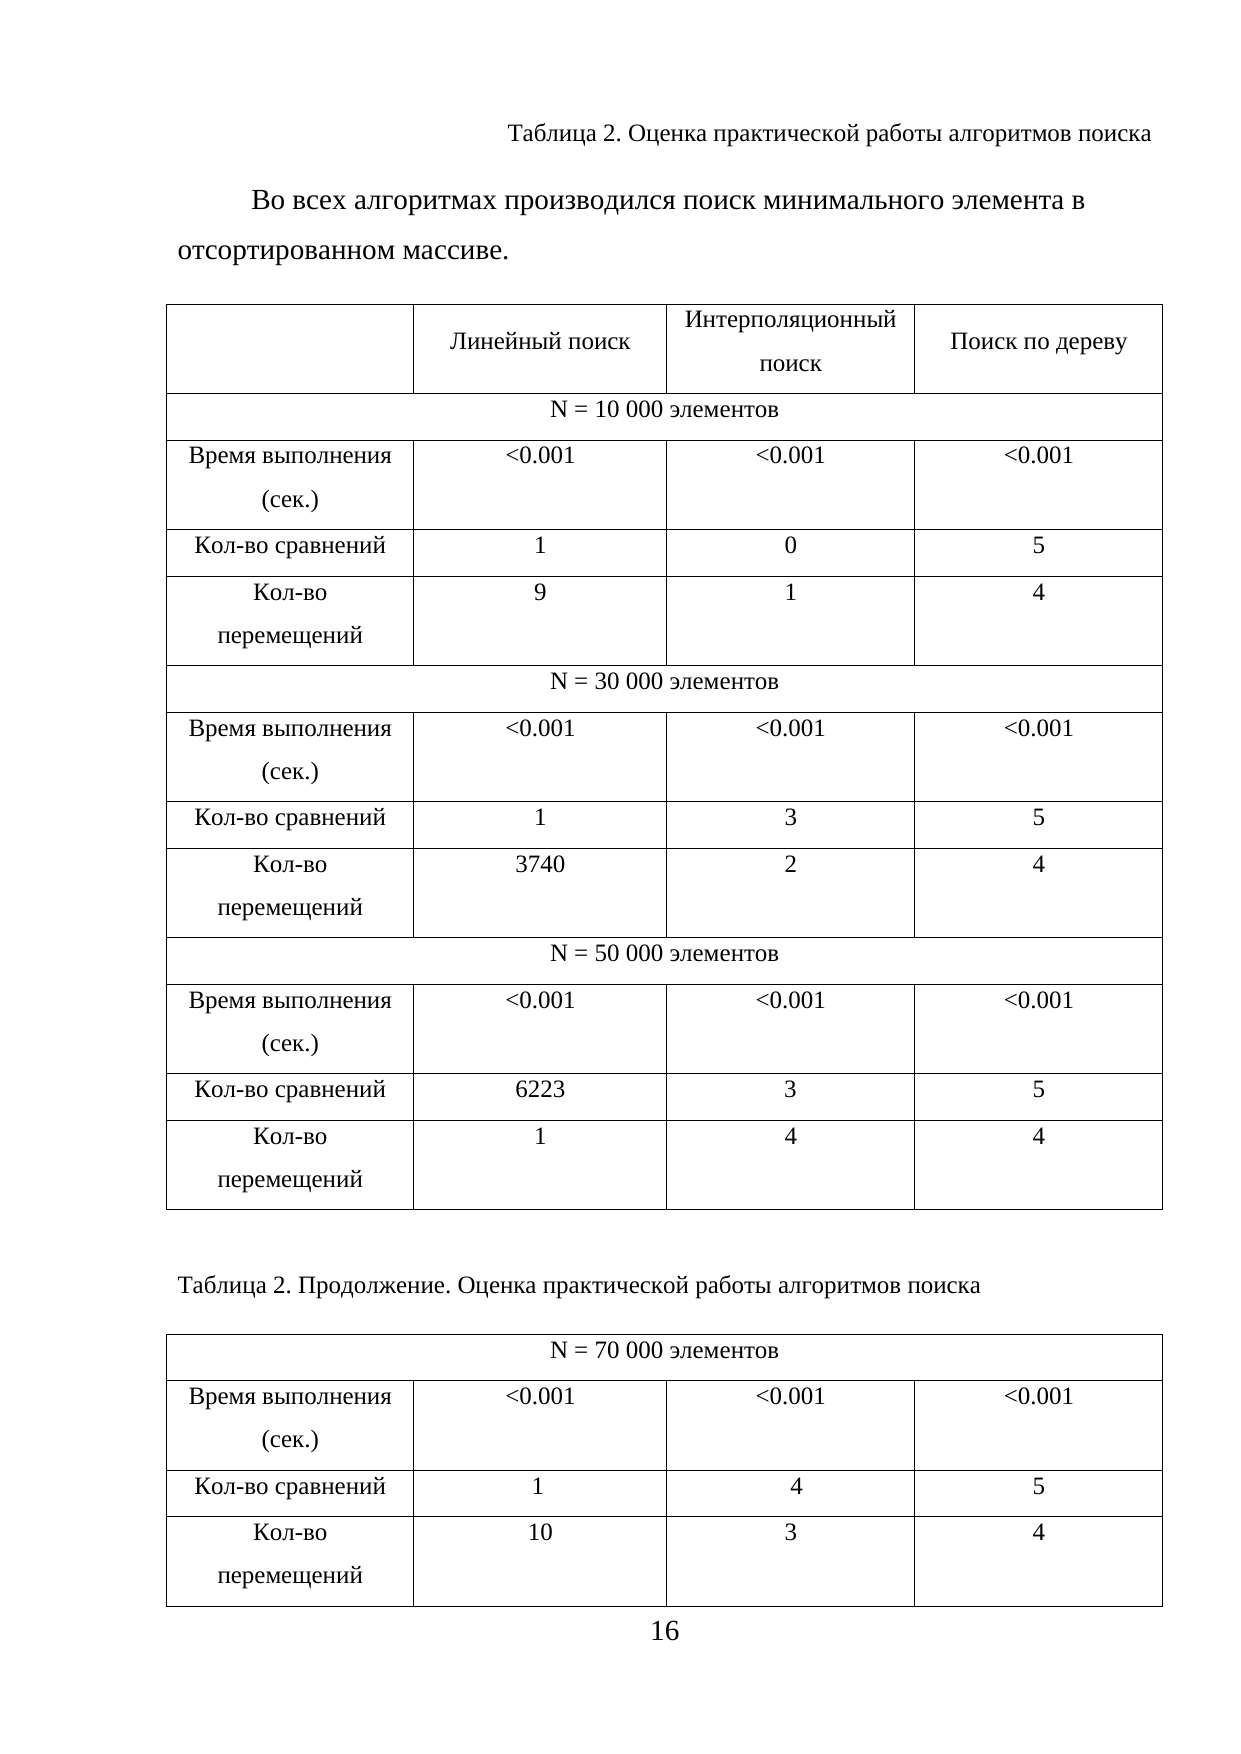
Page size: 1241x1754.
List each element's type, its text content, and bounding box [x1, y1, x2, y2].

table_cell N = 10 000 элементов [167, 394, 1162, 439]
table_header Поиск по дереву [915, 305, 1162, 393]
table_cell 1 [414, 530, 666, 576]
table_header [167, 305, 413, 393]
table_cell <0.001 [414, 985, 666, 1073]
table_cell 1 [414, 1471, 666, 1516]
table_cell 6223 [414, 1074, 666, 1120]
table_cell <0.001 [915, 985, 1162, 1073]
table_cell 4 [667, 1121, 914, 1209]
table_cell 3740 [414, 849, 666, 937]
table_header Линейный поиск [414, 305, 666, 393]
table_cell <0.001 [667, 985, 914, 1073]
table_cell Время выполнения (сек.) [167, 1381, 413, 1470]
table_cell <0.001 [915, 441, 1162, 529]
table_cell 0 [667, 530, 914, 576]
text Во всех алгоритмах производился поиск минимального элемента в отсортированном массиве. [177, 182, 1152, 266]
table_cell Кол-во перемещений [167, 1517, 413, 1606]
table_cell 3 [667, 802, 914, 848]
table_cell <0.001 [414, 1381, 666, 1470]
table_cell 10 [414, 1517, 666, 1606]
table_cell 5 [915, 530, 1162, 576]
table_cell 4 [915, 1517, 1162, 1606]
table_cell 4 [915, 577, 1162, 665]
text Таблица 2. Оценка практической работы алгоритмов поиска [177, 118, 1152, 147]
table_cell <0.001 [667, 1381, 914, 1470]
table_cell Кол-во сравнений [167, 1471, 413, 1516]
table_cell 5 [915, 1074, 1162, 1120]
table_cell 5 [915, 802, 1162, 848]
table_cell 4 [667, 1471, 914, 1516]
table_cell Кол-во сравнений [167, 530, 413, 576]
table_header Интерполяционный поиск [667, 305, 914, 393]
table_cell 5 [915, 1471, 1162, 1516]
table_cell <0.001 [915, 713, 1162, 801]
table_cell 1 [414, 1121, 666, 1209]
table_cell Кол-во перемещений [167, 1121, 413, 1209]
table_cell Кол-во перемещений [167, 849, 413, 937]
table_cell Кол-во сравнений [167, 802, 413, 848]
table_cell Время выполнения (сек.) [167, 985, 413, 1073]
table_cell <0.001 [414, 441, 666, 529]
table_cell <0.001 [414, 713, 666, 801]
table_cell Время выполнения (сек.) [167, 441, 413, 529]
table_cell <0.001 [915, 1381, 1162, 1470]
table_cell Кол-во сравнений [167, 1074, 413, 1120]
table_cell 1 [667, 577, 914, 665]
table_cell N = 50 000 элементов [167, 938, 1162, 984]
table_cell Кол-во перемещений [167, 577, 413, 665]
table_cell <0.001 [667, 713, 914, 801]
table_cell Время выполнения (сек.) [167, 713, 413, 801]
table_cell 4 [915, 849, 1162, 937]
table_cell N = 30 000 элементов [167, 666, 1162, 712]
table_cell 3 [667, 1517, 914, 1606]
table_cell 1 [414, 802, 666, 848]
text Таблица 2. Продолжение. Оценка практической работы алгоритмов поиска [177, 1270, 1152, 1298]
table_header N = 70 000 элементов [167, 1335, 1162, 1380]
table_cell 2 [667, 849, 914, 937]
table_cell 3 [667, 1074, 914, 1120]
table_cell <0.001 [667, 441, 914, 529]
table_cell 4 [915, 1121, 1162, 1209]
table_cell 9 [414, 577, 666, 665]
